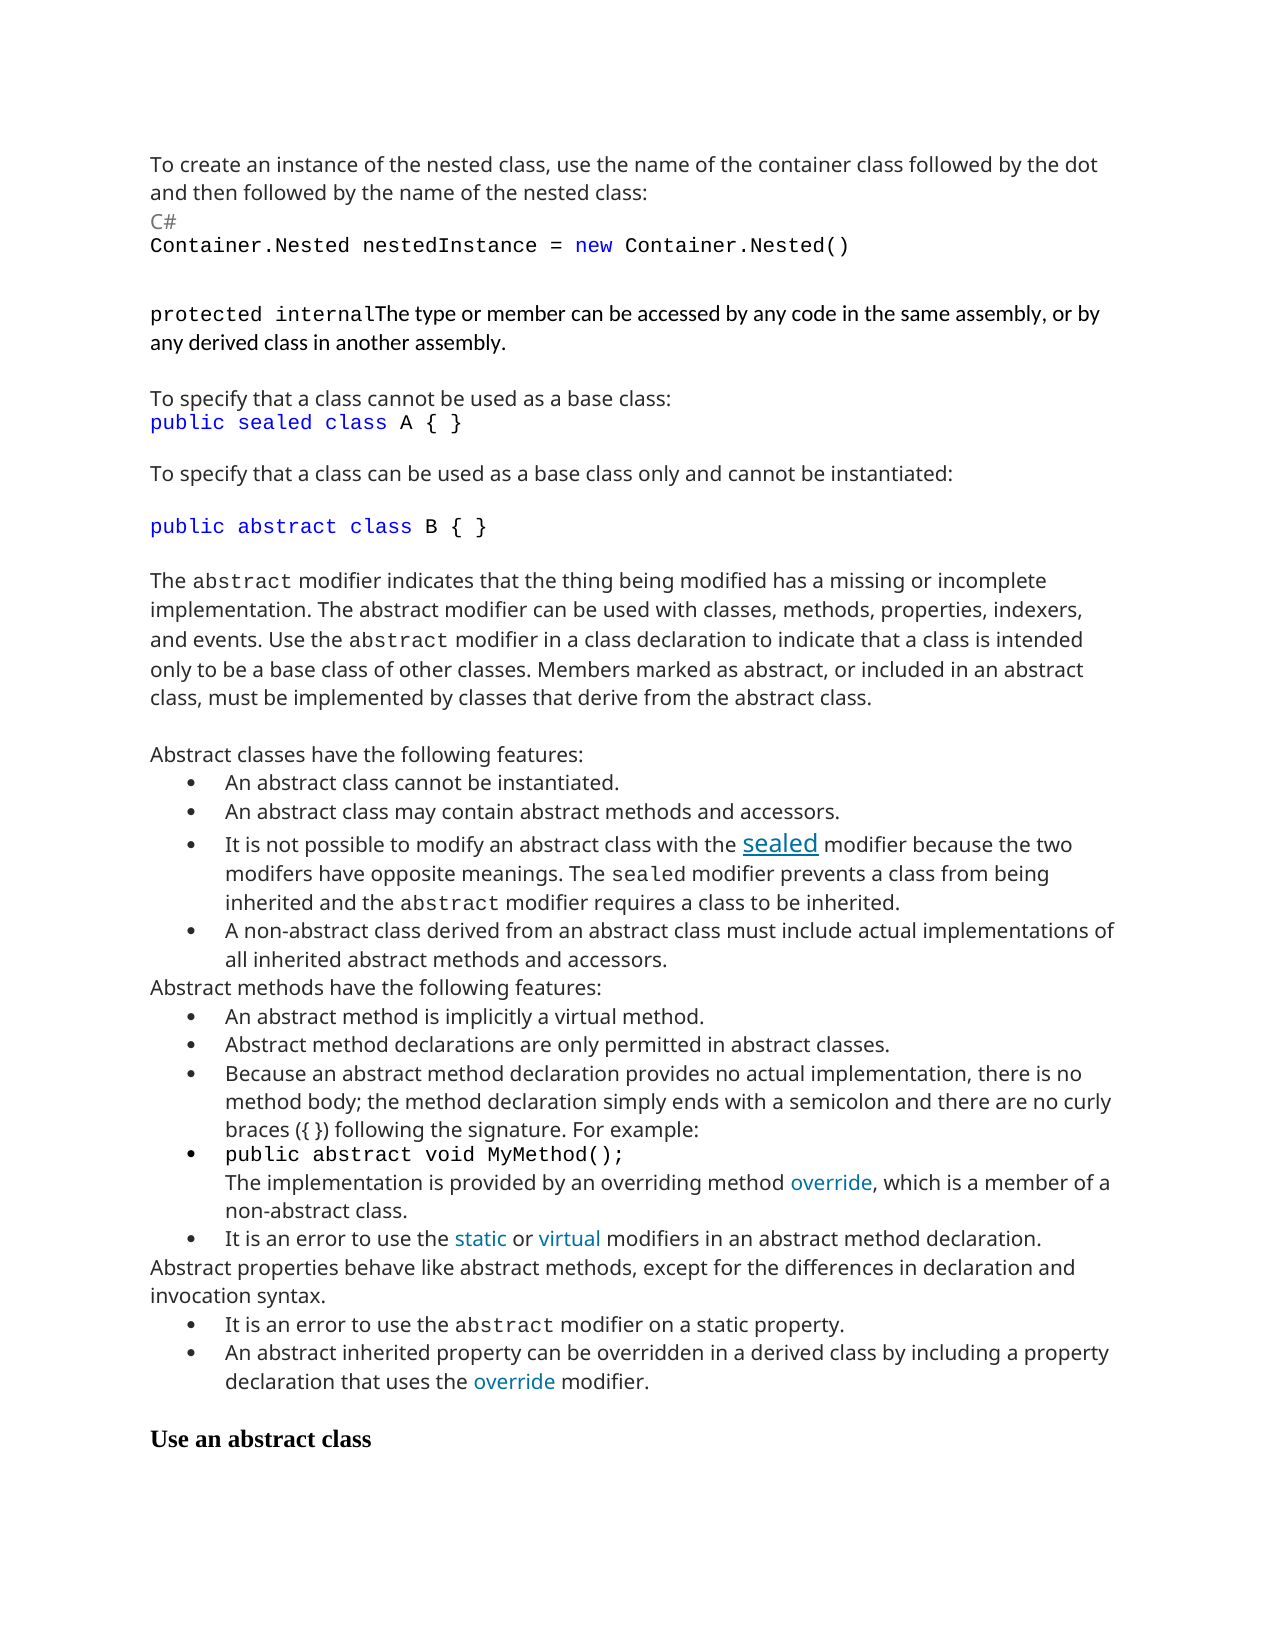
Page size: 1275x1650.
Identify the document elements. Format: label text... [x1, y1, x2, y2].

list An abstract class cannot be instantiated. [187, 768, 1125, 797]
text To create an instance of the nested class, use the name of the container class followed by the dot and then followed by the name of the nested class: [150, 150, 1125, 207]
text To specify that a class cannot be used as a base class: [150, 384, 1125, 412]
list Abstract method declarations are only permitted in abstract classes. [187, 1030, 1125, 1059]
list An abstract inherited property can be overridden in a derived class by including a property declaration that uses the override modifier. [187, 1338, 1125, 1395]
list An abstract class may contain abstract methods and accessors. [187, 797, 1125, 825]
list An abstract method is implicitly a virtual method. [187, 1002, 1125, 1030]
text The implementation is provided by an overriding method override, which is a member of a non-abstract class. [225, 1168, 1125, 1224]
text Abstract classes have the following features: [150, 740, 1125, 768]
list It is an error to use the static or virtual modifiers in an abstract method declaration. [187, 1224, 1125, 1253]
list It is an error to use the abstract modifier on a static property. [187, 1310, 1125, 1338]
text public abstract class B { } [150, 516, 1125, 540]
list A non-abstract class derived from an abstract class must include actual implementations of all inherited abstract methods and accessors. [187, 916, 1125, 973]
list public abstract void MyMethod(); [187, 1144, 1125, 1168]
list Because an abstract method declaration provides no actual implementation, there is no method body; the method declaration simply ends with a semicolon and there are no curly braces ({ }) following the signature. For example: [187, 1059, 1125, 1144]
text The abstract modifier indicates that the thing being modified has a missing or incomplete implementation. The abstract modifier can be used with classes, methods, properties, indexers, and events. Use the abstract modifier in a class declaration to indicate that a class is intended only to be a base class of other classes. Members marked as abstract, or included in an abstract class, must be implemented by classes that derive from the abstract class. [150, 564, 1125, 712]
list It is not possible to modify an abstract class with the sealed modifier because the two modifers have opposite meanings. The sealed modifier prevents a class from being inherited and the abstract modifier requires a class to be inherited. [187, 825, 1125, 916]
text Container.Nested nestedInstance = new Container.Nested() [150, 235, 1125, 259]
text protected internalThe type or member can be accessed by any code in the same assembly, or by any derived class in another assembly. [150, 299, 1125, 356]
text public sealed class A { } [150, 412, 1125, 436]
text Abstract properties behave like abstract methods, except for the differences in declaration and invocation syntax. [150, 1253, 1125, 1310]
text C# [150, 207, 1125, 235]
text Abstract methods have the following features: [150, 973, 1125, 1002]
text To specify that a class can be used as a base class only and cannot be instantiated: [150, 459, 1125, 488]
